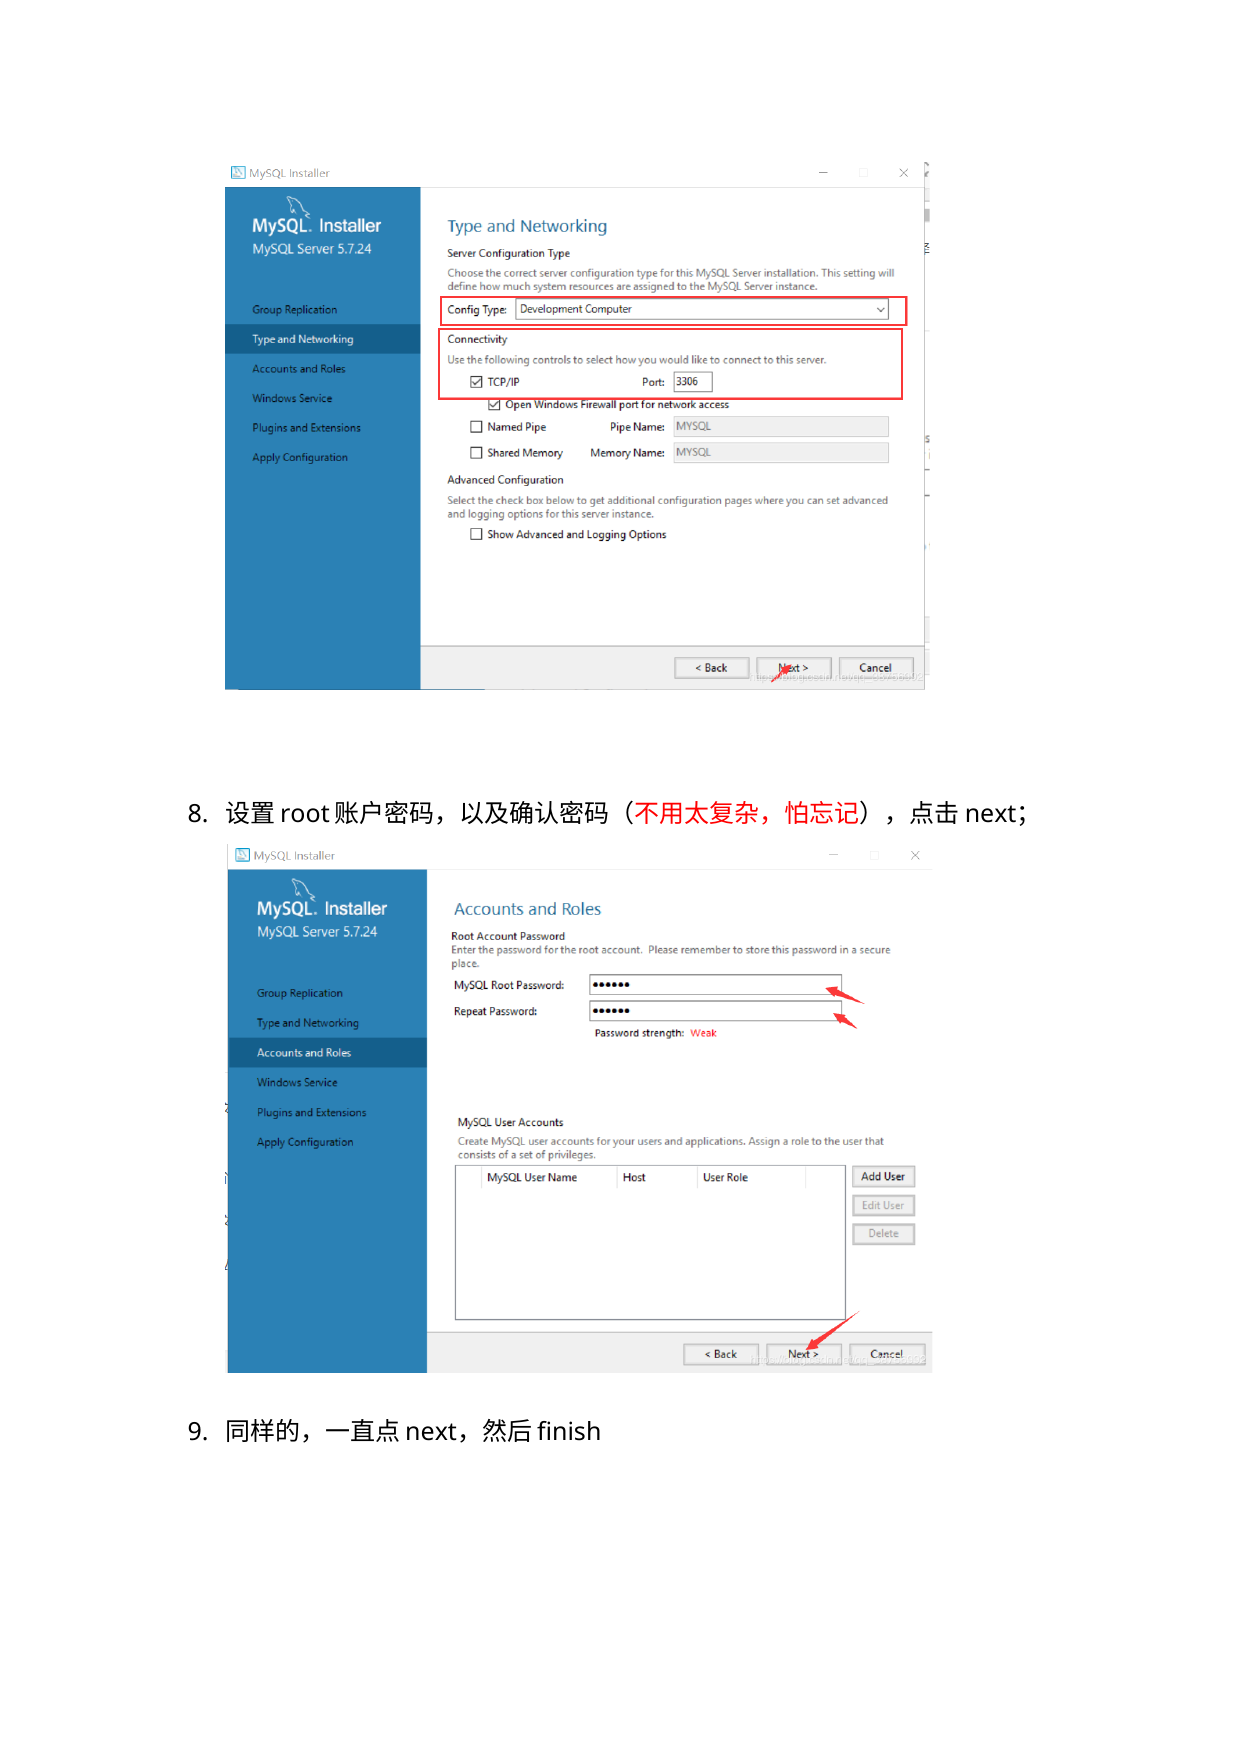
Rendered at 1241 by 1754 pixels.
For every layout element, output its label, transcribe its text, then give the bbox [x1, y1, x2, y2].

list 设置root账户密码，以及确认密码（不用太复杂，怕忘记），点击next； [187, 779, 1053, 844]
picture [225, 844, 933, 1373]
list 同样的，一直点next，然后finish [187, 1397, 1053, 1462]
picture [225, 162, 930, 690]
